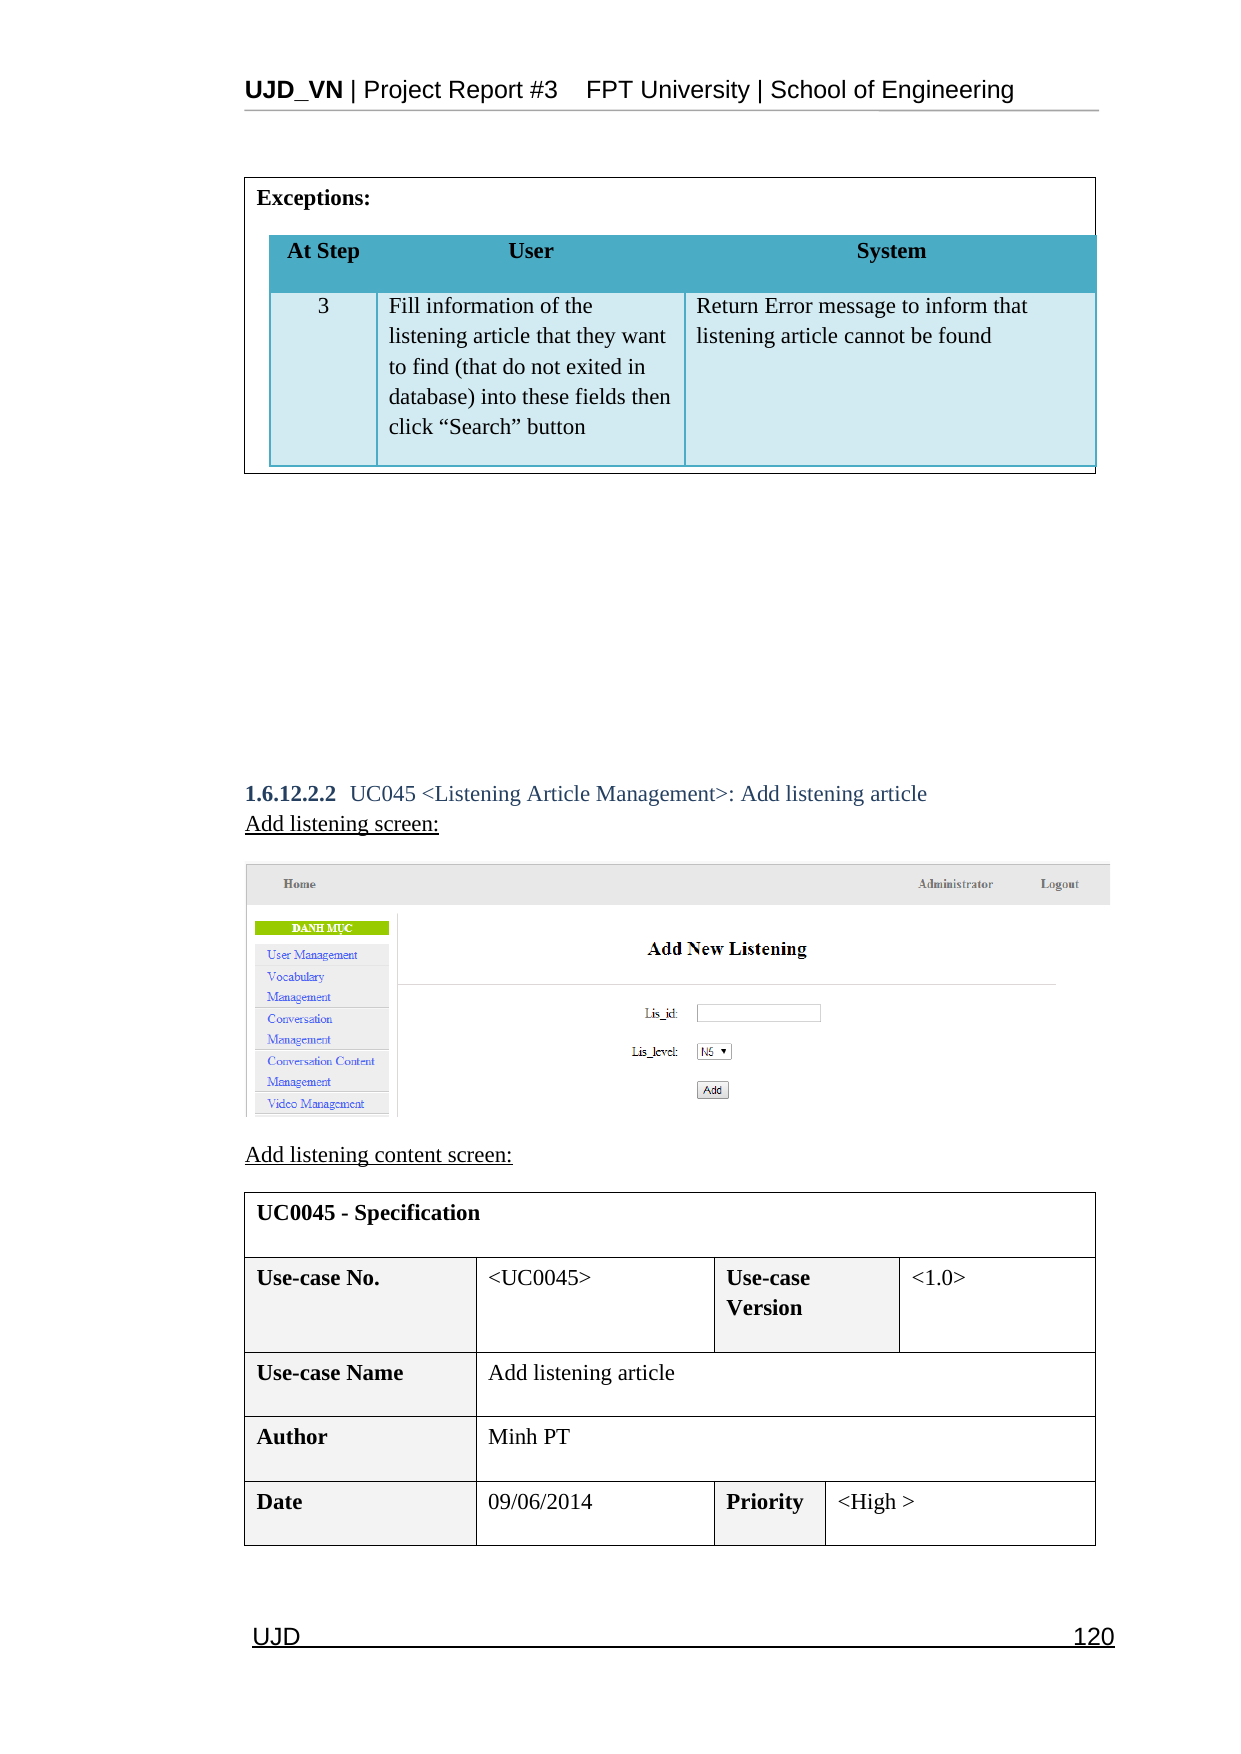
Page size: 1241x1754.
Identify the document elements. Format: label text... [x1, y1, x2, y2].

text Add listening content screen: [244, 1141, 1122, 1168]
text Add listening screen: [244, 810, 1122, 837]
table_cell Use-case No. [245, 1258, 476, 1352]
table_cell Minh PT [477, 1417, 1095, 1481]
table_cell Use-case Version [715, 1258, 899, 1352]
table_cell Date [245, 1482, 476, 1545]
table_header UC0045 - Specification [245, 1193, 1095, 1257]
table_cell Author [245, 1417, 476, 1481]
picture [244, 861, 1110, 1117]
table_cell <1.0> [900, 1258, 1095, 1352]
table_cell Priority [715, 1482, 825, 1545]
subtitle UC045 <Listening Article Management>: Add listening article [244, 780, 1122, 807]
table_cell <High > [826, 1482, 1095, 1545]
table_cell Add listening article [477, 1353, 1095, 1416]
table_cell <UC0045> [477, 1258, 714, 1352]
table_cell Use-case Name [245, 1353, 476, 1416]
table_cell 09/06/2014 [477, 1482, 714, 1545]
